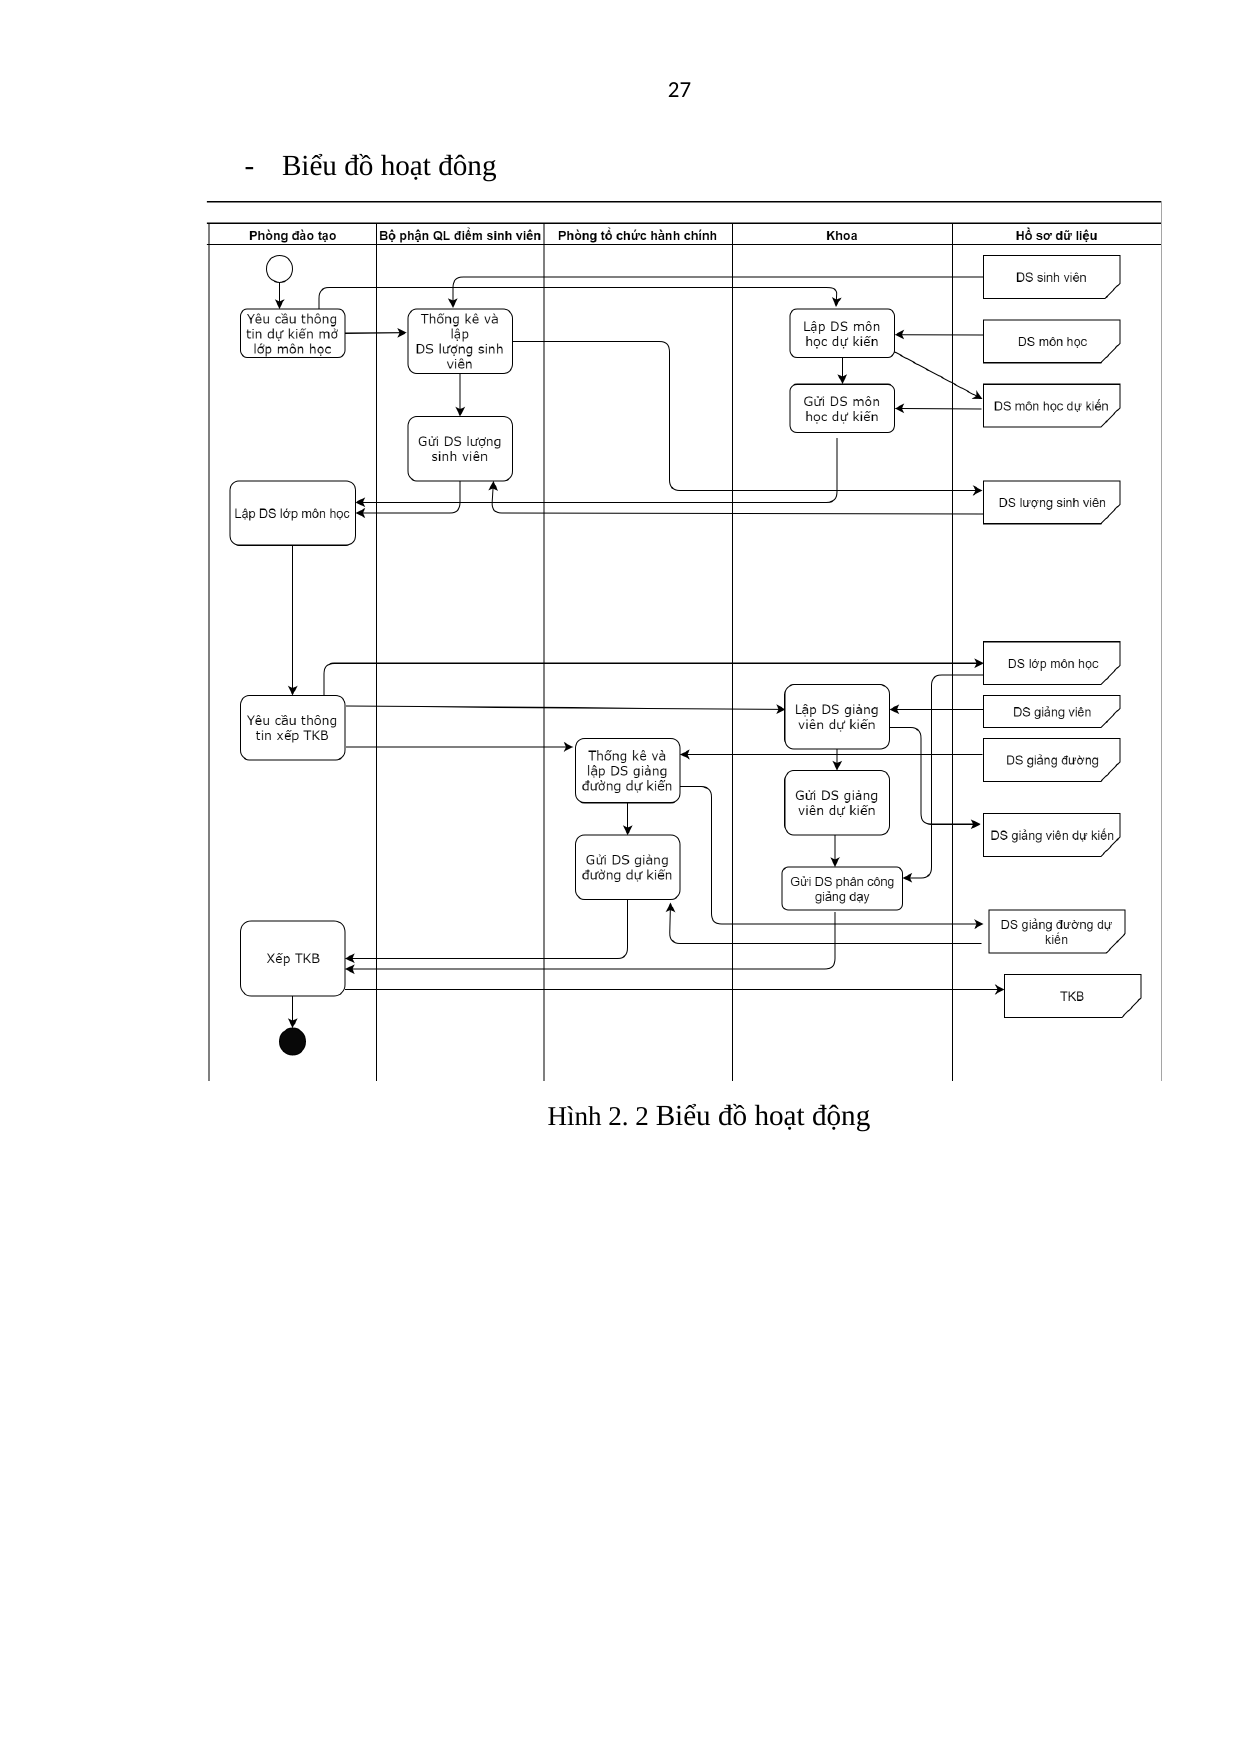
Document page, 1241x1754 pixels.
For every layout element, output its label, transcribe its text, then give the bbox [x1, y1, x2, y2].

text Hình 2. 2 Biểu đồ hoạt động [207, 1098, 1152, 1132]
list Biểu đồ hoạt đông [244, 148, 1152, 181]
picture [206, 201, 1162, 1081]
